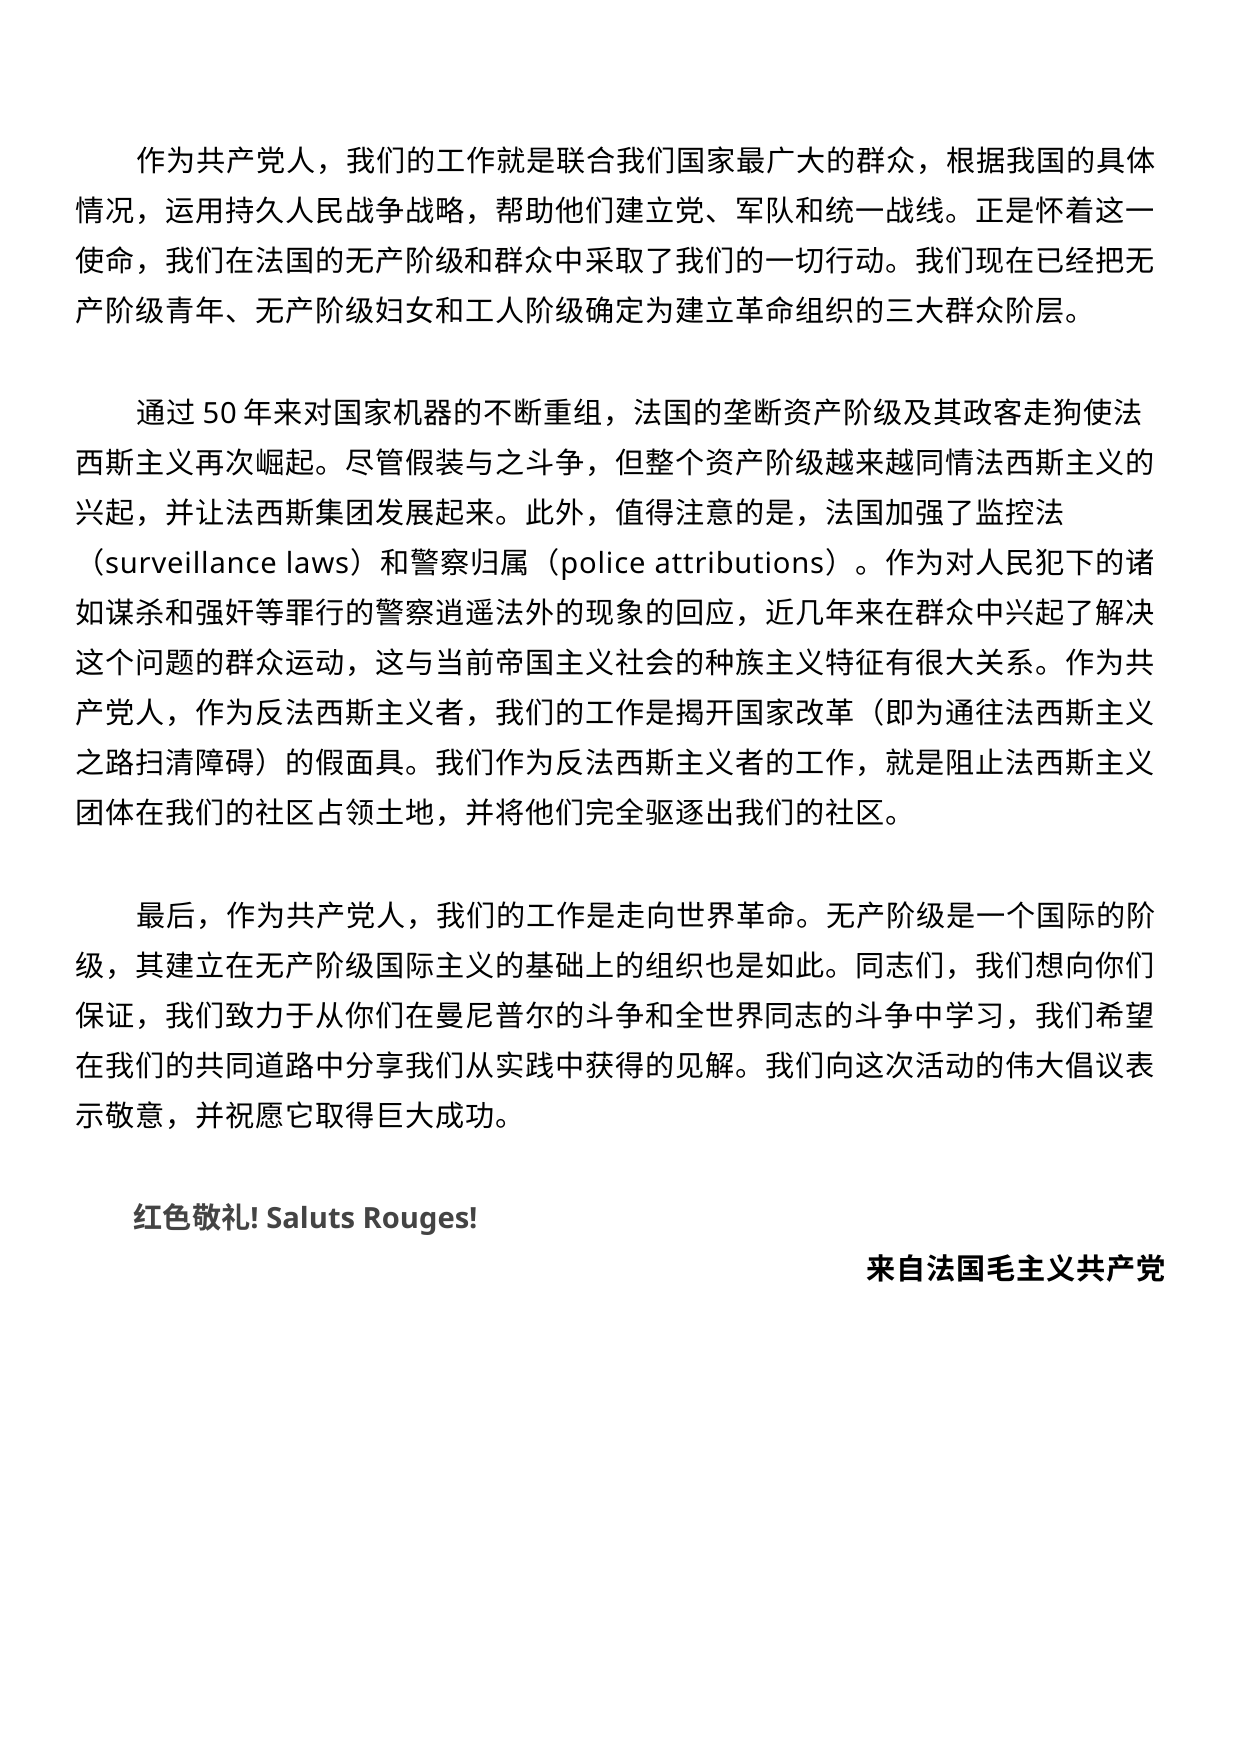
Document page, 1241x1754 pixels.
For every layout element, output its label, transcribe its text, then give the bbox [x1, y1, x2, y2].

text 来自法国毛主义共产党 [75, 1239, 1165, 1289]
text 红色敬礼! Saluts Rouges! [75, 1188, 1165, 1238]
text 通过50年来对国家机器的不断重组，法国的垄断资产阶级及其政客走狗使法西斯主义再次崛起。尽管假装与之斗争，但整个资产阶级越来越同情法西斯主义的兴起，并让法西斯集团发展起来。此外，值得注意的是，法国加强了监控法（surveillance laws）和警察归属（police attributions）。作为对人民犯下的诸如谋杀和强奸等罪行的警察逍遥法外的现象的回应，近几年来在群众中兴起了解决这个问题的群众运动，这与当前帝国主义社会的种族主义特征有很大关系。作为共产党人，作为反法西斯主义者，我们的工作是揭开国家改革（即为通往法西斯主义之路扫清障碍）的假面具。我们作为反法西斯主义者的工作，就是阻止法西斯主义团体在我们的社区占领土地，并将他们完全驱逐出我们的社区。 [75, 384, 1165, 834]
text 最后，作为共产党人，我们的工作是走向世界革命。无产阶级是一个国际的阶级，其建立在无产阶级国际主义的基础上的组织也是如此。同志们，我们想向你们保证，我们致力于从你们在曼尼普尔的斗争和全世界同志的斗争中学习，我们希望在我们的共同道路中分享我们从实践中获得的见解。我们向这次活动的伟大倡议表示敬意，并祝愿它取得巨大成功。 [75, 886, 1165, 1136]
text 作为共产党人，我们的工作就是联合我们国家最广大的群众，根据我国的具体情况，运用持久人民战争战略，帮助他们建立党、军队和统一战线。正是怀着这一使命，我们在法国的无产阶级和群众中采取了我们的一切行动。我们现在已经把无产阶级青年、无产阶级妇女和工人阶级确定为建立革命组织的三大群众阶层。 [75, 132, 1165, 332]
